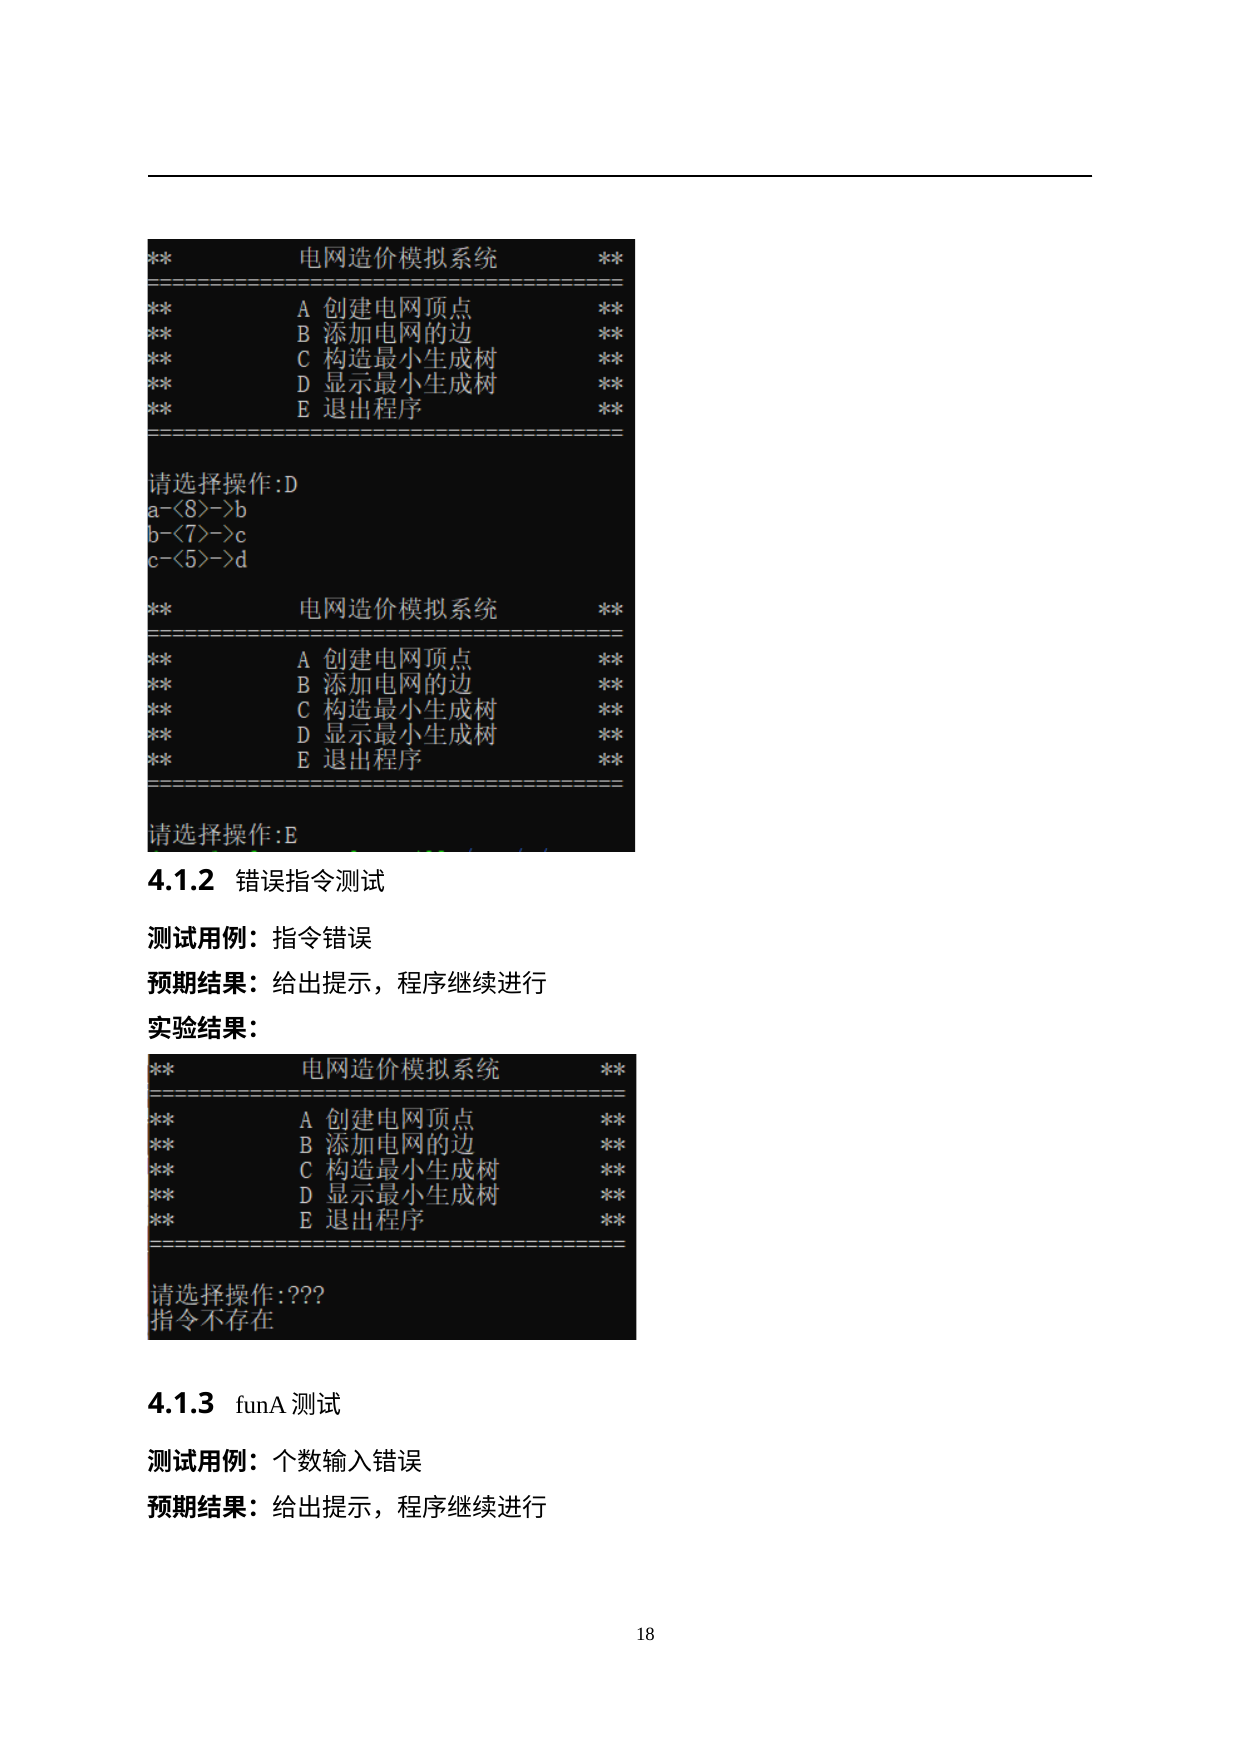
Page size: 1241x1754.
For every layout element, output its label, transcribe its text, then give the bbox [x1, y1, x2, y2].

text 测试用例：指令错误 [148, 918, 1092, 954]
text 预期结果：给出提示，程序继续进行 [148, 1487, 1092, 1523]
subtitle funA测试 [148, 1382, 1092, 1422]
text 预期结果：给出提示，程序继续进行 [148, 963, 1092, 1000]
picture [147, 239, 636, 852]
text 测试用例：个数输入错误 [148, 1442, 1092, 1478]
text 实验结果： [148, 1009, 1092, 1045]
picture [147, 1054, 637, 1340]
subtitle 错误指令测试 [148, 859, 1092, 898]
